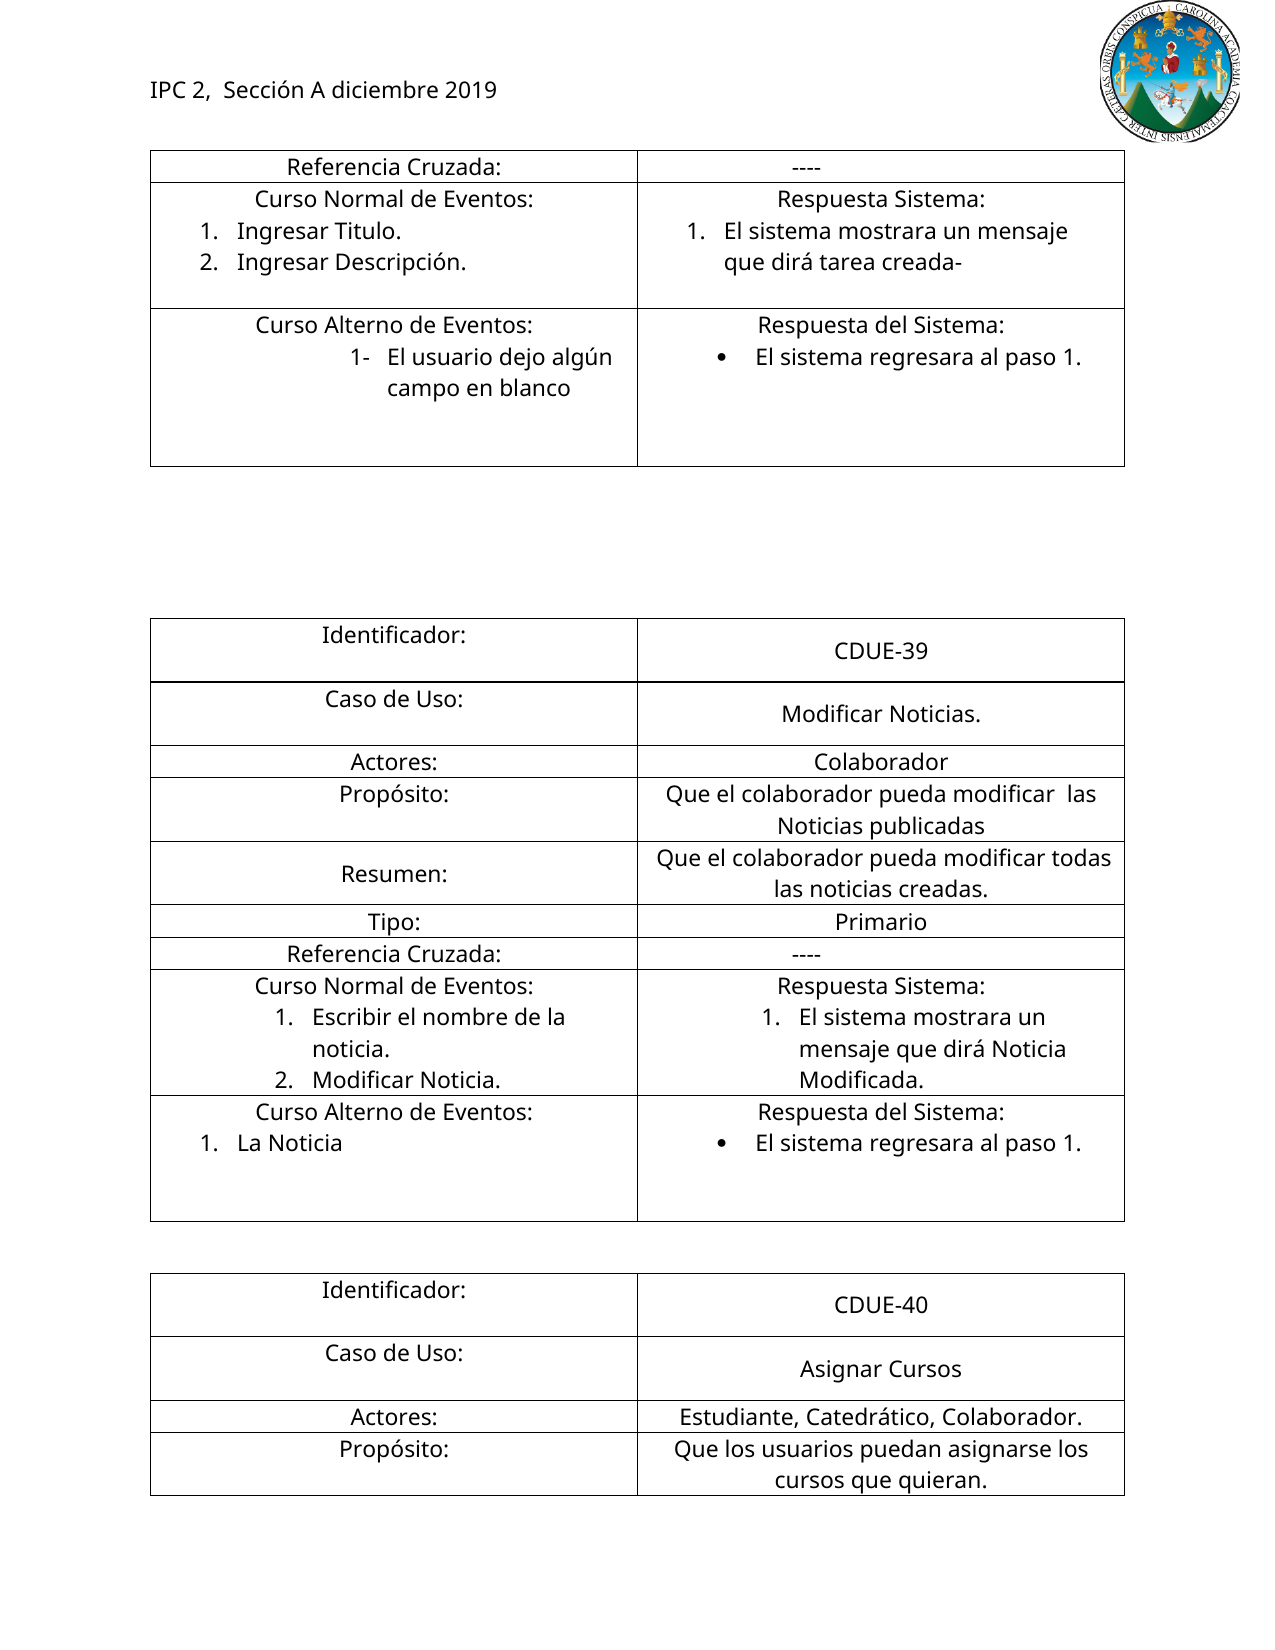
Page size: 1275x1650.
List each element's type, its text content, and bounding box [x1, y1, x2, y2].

table_cell Caso de Uso: [151, 1337, 637, 1399]
table_cell Referencia Cruzada: [151, 151, 637, 182]
table_header Identificador: [151, 619, 637, 681]
table_cell Curso Alterno de Eventos: El usuario dejo algún campo en blanco [151, 309, 637, 466]
table_cell Que los usuarios puedan asignarse los cursos que quieran. [638, 1433, 1124, 1495]
table_cell Propósito: [151, 778, 637, 841]
table_cell Tipo: [151, 905, 637, 937]
table_cell Que el colaborador pueda modificar las Noticias publicadas [638, 778, 1124, 841]
table_cell ---- [638, 151, 1124, 182]
table_cell Curso Normal de Eventos: Ingresar Titulo. Ingresar Descripción. [151, 183, 637, 308]
table_cell Resumen: [151, 842, 637, 904]
table_cell Respuesta del Sistema: El sistema regresara al paso 1. [638, 1096, 1124, 1221]
table_cell Respuesta del Sistema: El sistema regresara al paso 1. [638, 309, 1124, 466]
table_cell Curso Alterno de Eventos: La Noticia [151, 1096, 637, 1221]
table_cell Que el colaborador pueda modificar todas las noticias creadas. [638, 842, 1124, 904]
table_cell Asignar Cursos [638, 1337, 1124, 1399]
table_cell Primario [638, 905, 1124, 937]
table_cell Actores: [151, 1401, 637, 1432]
table_cell Estudiante, Catedrático, Colaborador. [638, 1401, 1124, 1432]
table_cell Propósito: [151, 1433, 637, 1495]
table_cell ---- [638, 938, 1124, 969]
table_cell Respuesta Sistema: El sistema mostrara un mensaje que dirá tarea creada- [638, 183, 1124, 308]
picture [1098, 0, 1240, 141]
table_header CDUE-40 [638, 1274, 1124, 1336]
table_cell Curso Normal de Eventos: Escribir el nombre de la noticia. Modificar Noticia. [151, 970, 637, 1095]
table_cell Caso de Uso: [151, 683, 637, 745]
table_header CDUE-39 [638, 619, 1124, 681]
table_header Identificador: [151, 1274, 637, 1336]
table_cell Referencia Cruzada: [151, 938, 637, 969]
table_cell Respuesta Sistema: El sistema mostrara un mensaje que dirá Noticia Modificada. [638, 970, 1124, 1095]
table_cell Colaborador [638, 746, 1124, 777]
table_cell Modificar Noticias. [638, 683, 1124, 745]
table_cell Actores: [151, 746, 637, 777]
